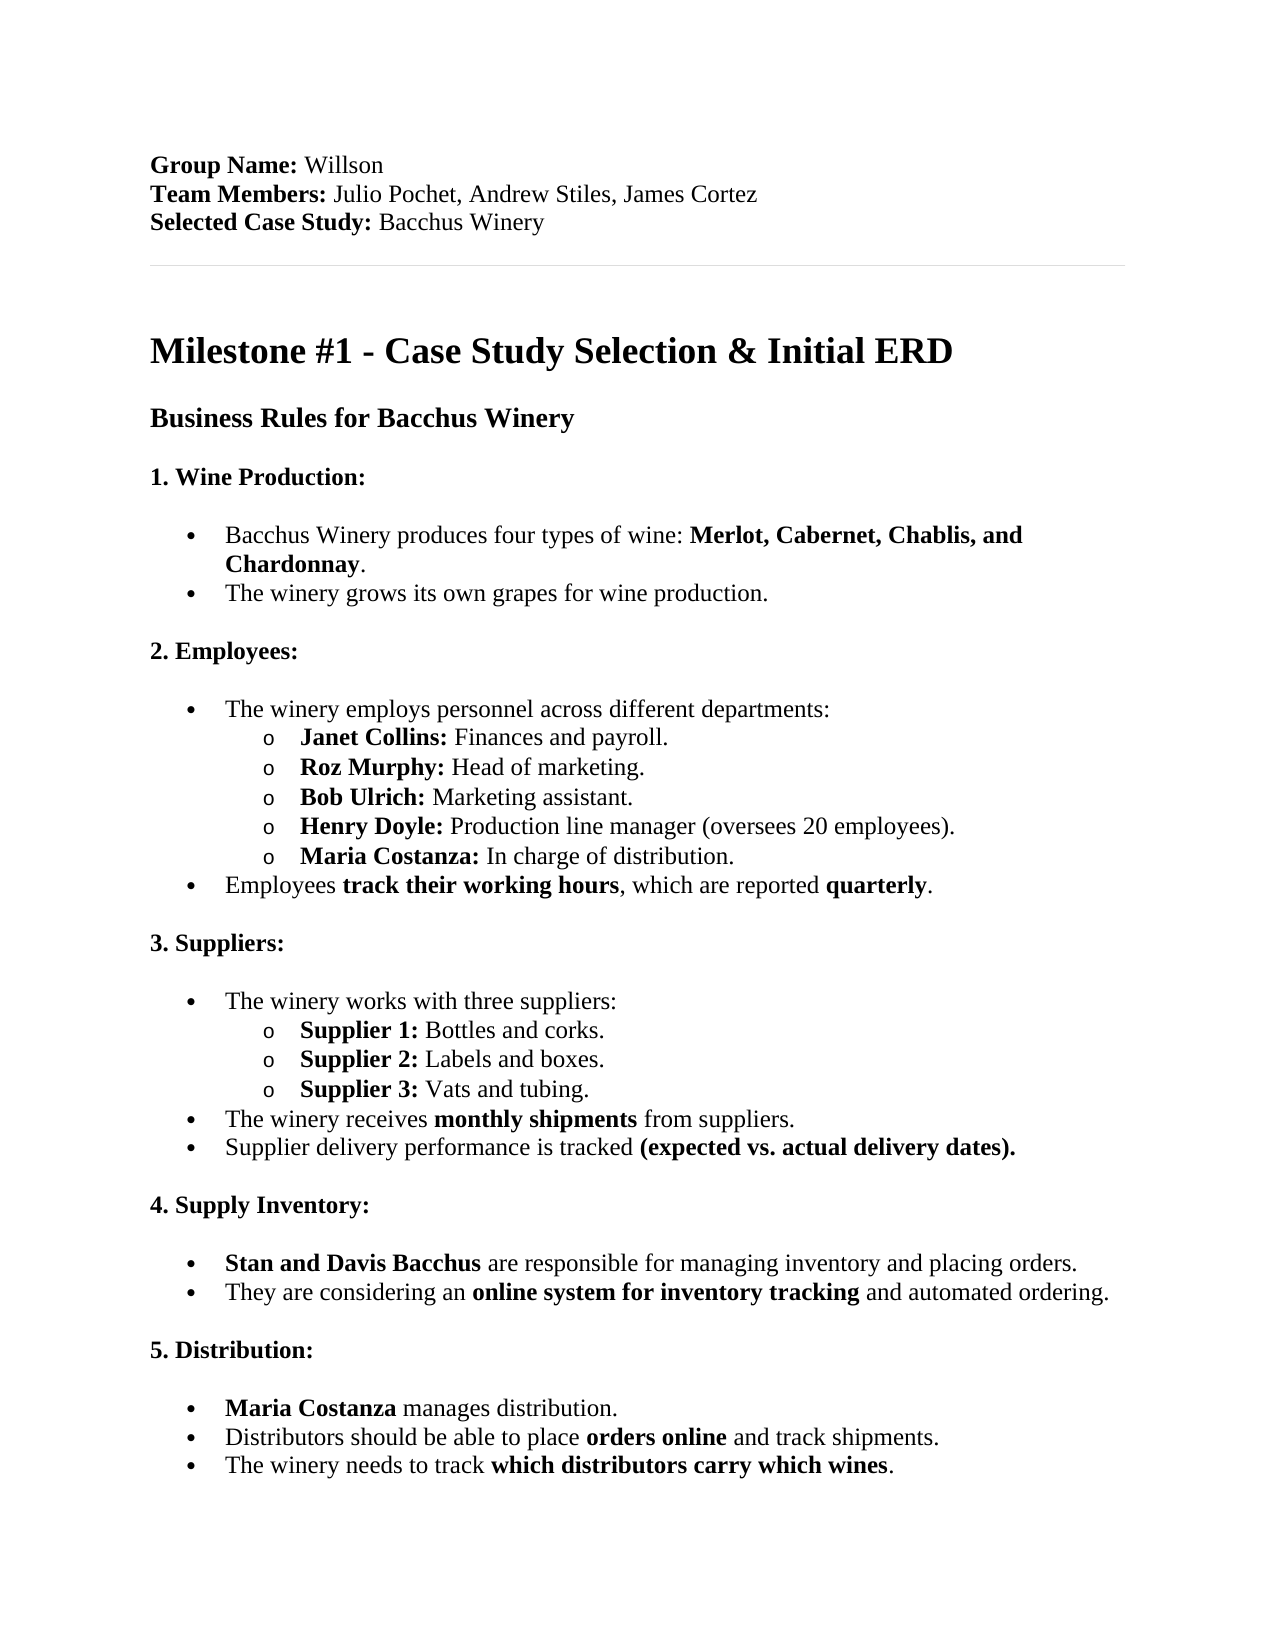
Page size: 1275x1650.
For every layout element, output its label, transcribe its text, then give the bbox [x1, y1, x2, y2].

list Maria Costanza: In charge of distribution. [262, 841, 1125, 870]
text Milestone #1 - Case Study Selection & Initial ERD [150, 329, 1125, 372]
list Henry Doyle: Production line manager (oversees 20 employees). [262, 811, 1125, 841]
text 5. Distribution: [150, 1335, 1125, 1364]
list Janet Collins: Finances and payroll. [262, 722, 1125, 752]
list Supplier 1: Bottles and corks. [262, 1015, 1125, 1044]
list The winery works with three suppliers: [187, 986, 1125, 1015]
text 3. Suppliers: [150, 928, 1125, 957]
list The winery grows its own grapes for wine production. [187, 578, 1125, 607]
list Bacchus Winery produces four types of wine: Merlot, Cabernet, Chablis, and Chardonnay. [187, 520, 1125, 578]
list The winery needs to track which distributors carry which wines. [187, 1450, 1125, 1479]
text Group Name: Willson Team Members: Julio Pochet, Andrew Stiles, James Cortez Selected Case Study: Bacchus Winery [150, 150, 1125, 236]
list Employees track their working hours, which are reported quarterly. [187, 870, 1125, 899]
list The winery receives monthly shipments from suppliers. [187, 1104, 1125, 1132]
text 1. Wine Production: [150, 462, 1125, 491]
list Maria Costanza manages distribution. [187, 1393, 1125, 1422]
list Supplier 2: Labels and boxes. [262, 1044, 1125, 1074]
list Bob Ulrich: Marketing assistant. [262, 782, 1125, 811]
list Supplier 3: Vats and tubing. [262, 1074, 1125, 1104]
list Distributors should be able to place orders online and track shipments. [187, 1422, 1125, 1450]
list Supplier delivery performance is tracked (expected vs. actual delivery dates). [187, 1132, 1125, 1161]
list They are considering an online system for inventory tracking and automated ordering. [187, 1277, 1125, 1306]
list Stan and Davis Bacchus are responsible for managing inventory and placing orders. [187, 1248, 1125, 1277]
list The winery employs personnel across different departments: [187, 694, 1125, 722]
list Roz Murphy: Head of marketing. [262, 752, 1125, 782]
text 4. Supply Inventory: [150, 1190, 1125, 1219]
text Business Rules for Bacchus Winery [150, 401, 1125, 433]
text 2. Employees: [150, 636, 1125, 664]
